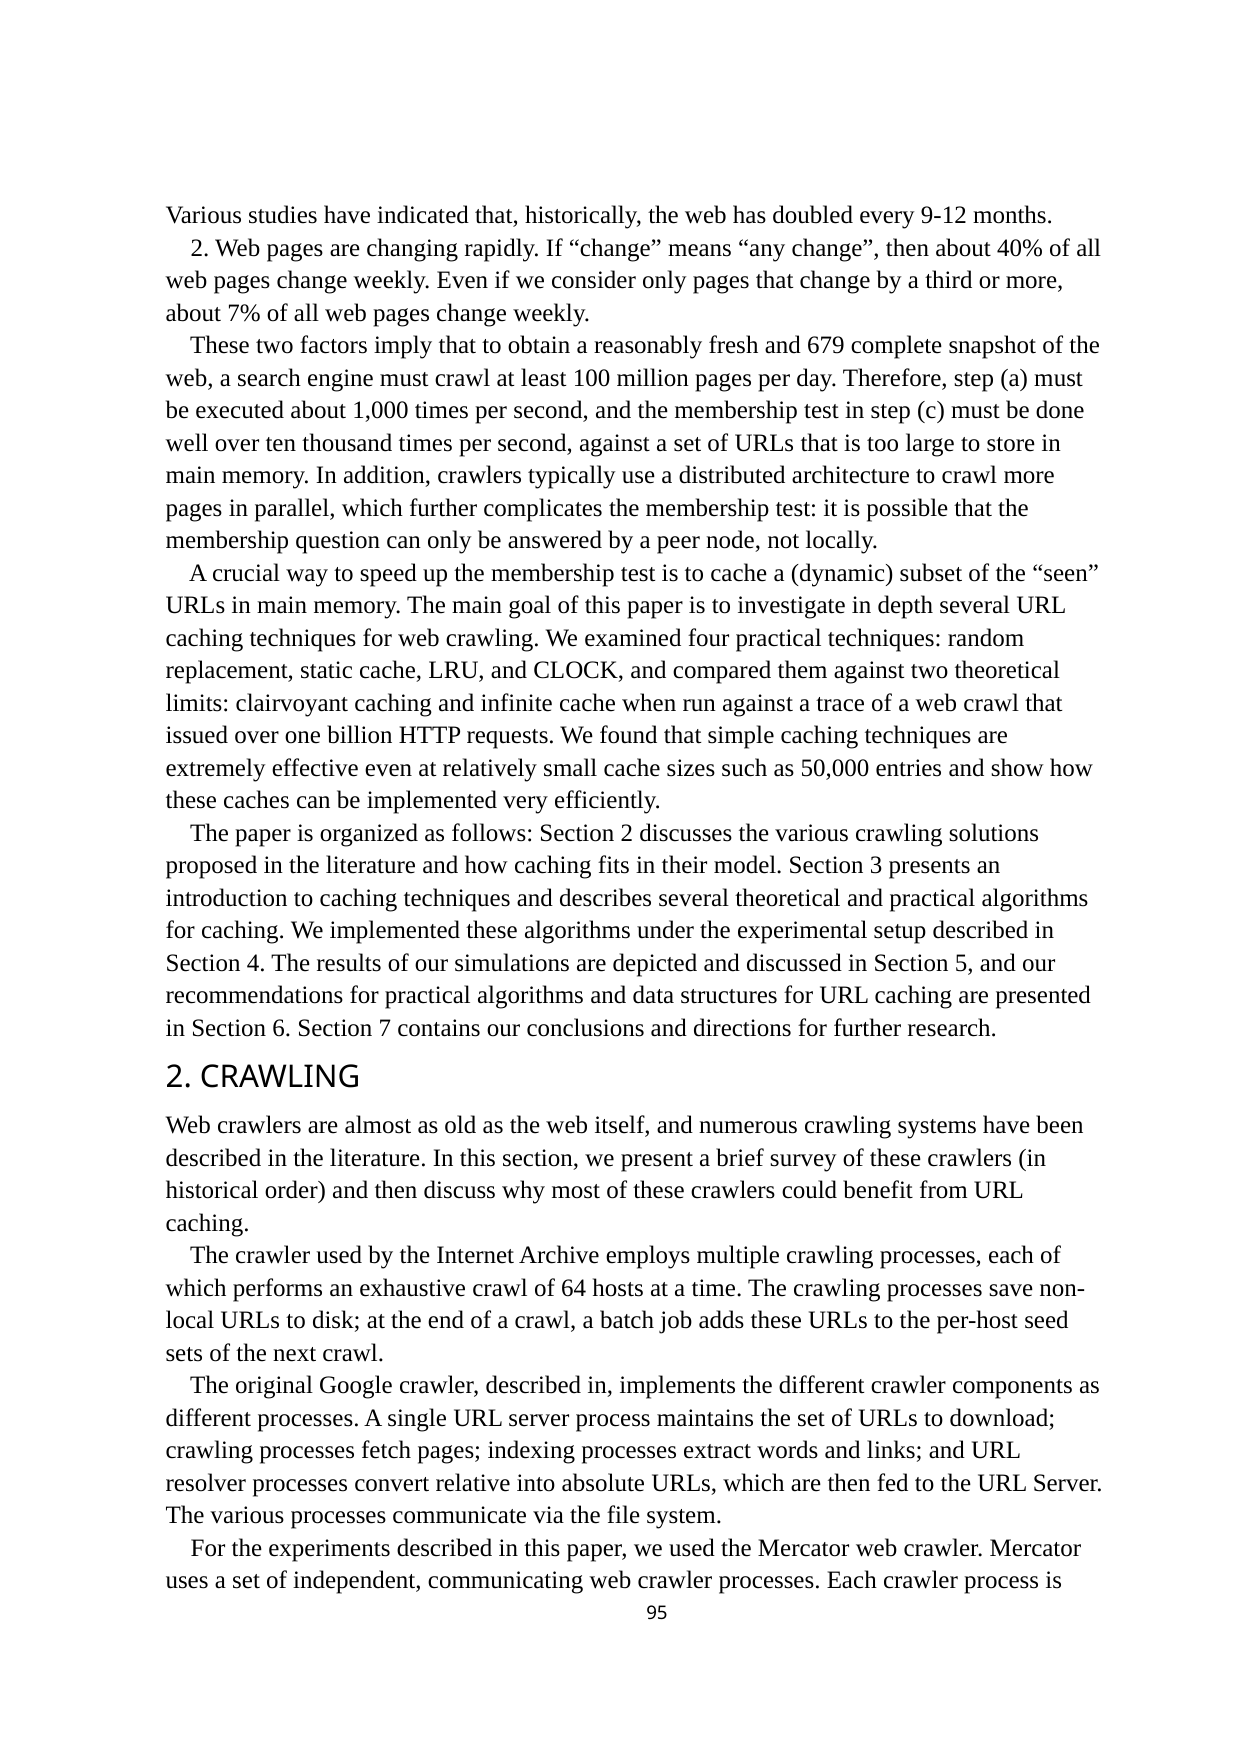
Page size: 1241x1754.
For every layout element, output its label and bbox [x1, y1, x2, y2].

text [165, 198, 1104, 1596]
